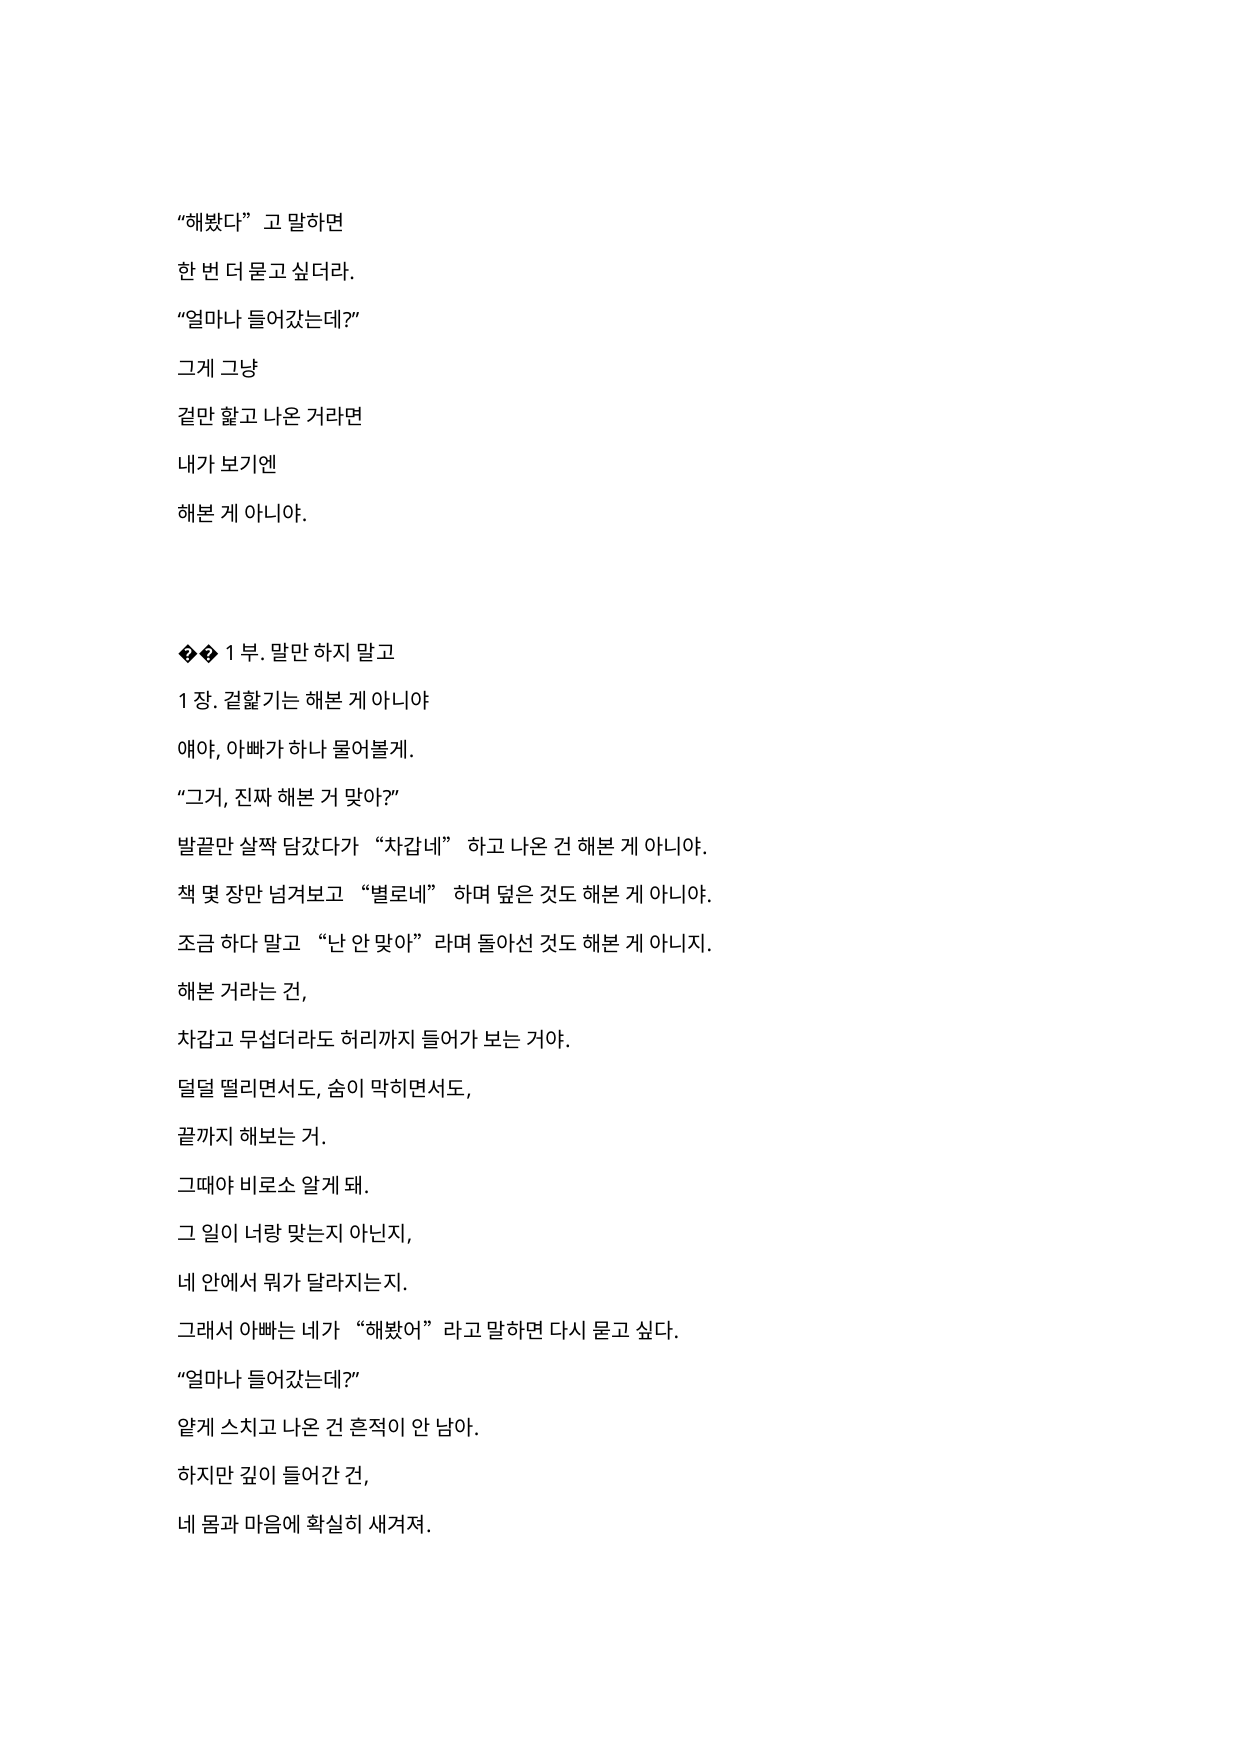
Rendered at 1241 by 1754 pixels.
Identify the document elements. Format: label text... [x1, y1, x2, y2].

text 1장. 겉핥기는 해본 게 아니야 [177, 685, 1063, 715]
text �� 1부. 말만 하지 말고 [177, 636, 1063, 667]
text 덜덜 떨리면서도, 숨이 막히면서도, [177, 1072, 1063, 1102]
text 그게 그냥 [177, 352, 1063, 382]
text “해봤다”고 말하면 [177, 207, 1063, 237]
text 차갑고 무섭더라도 허리까지 들어가 보는 거야. [177, 1024, 1063, 1054]
text 내가 보기엔 [177, 449, 1063, 479]
text 조금 하다 말고 “난 안 맞아”라며 돌아선 것도 해본 게 아니지. [177, 927, 1063, 957]
text “그거, 진짜 해본 거 맞아?” [177, 782, 1063, 812]
text 얘야, 아빠가 하나 물어볼게. [177, 733, 1063, 763]
text 네 안에서 뭐가 달라지는지. [177, 1266, 1063, 1296]
text 그 일이 너랑 맞는지 아닌지, [177, 1217, 1063, 1248]
text “얼마나 들어갔는데?” [177, 1363, 1063, 1393]
text 얕게 스치고 나온 건 흔적이 안 남아. [177, 1411, 1063, 1442]
text 그래서 아빠는 네가 “해봤어”라고 말하면 다시 묻고 싶다. [177, 1314, 1063, 1345]
text 하지만 깊이 들어간 건, [177, 1460, 1063, 1490]
text 발끝만 살짝 담갔다가 “차갑네” 하고 나온 건 해본 게 아니야. [177, 830, 1063, 860]
text 한 번 더 묻고 싶더라. [177, 255, 1063, 285]
text 겉만 핥고 나온 거라면 [177, 400, 1063, 431]
text 끝까지 해보는 거. [177, 1121, 1063, 1151]
text “얼마나 들어갔는데?” [177, 303, 1063, 334]
text 해본 게 아니야. [177, 497, 1063, 527]
text 그때야 비로소 알게 돼. [177, 1169, 1063, 1199]
text 책 몇 장만 넘겨보고 “별로네” 하며 덮은 것도 해본 게 아니야. [177, 878, 1063, 909]
text 네 몸과 마음에 확실히 새겨져. [177, 1508, 1063, 1538]
text 해본 거라는 건, [177, 975, 1063, 1006]
